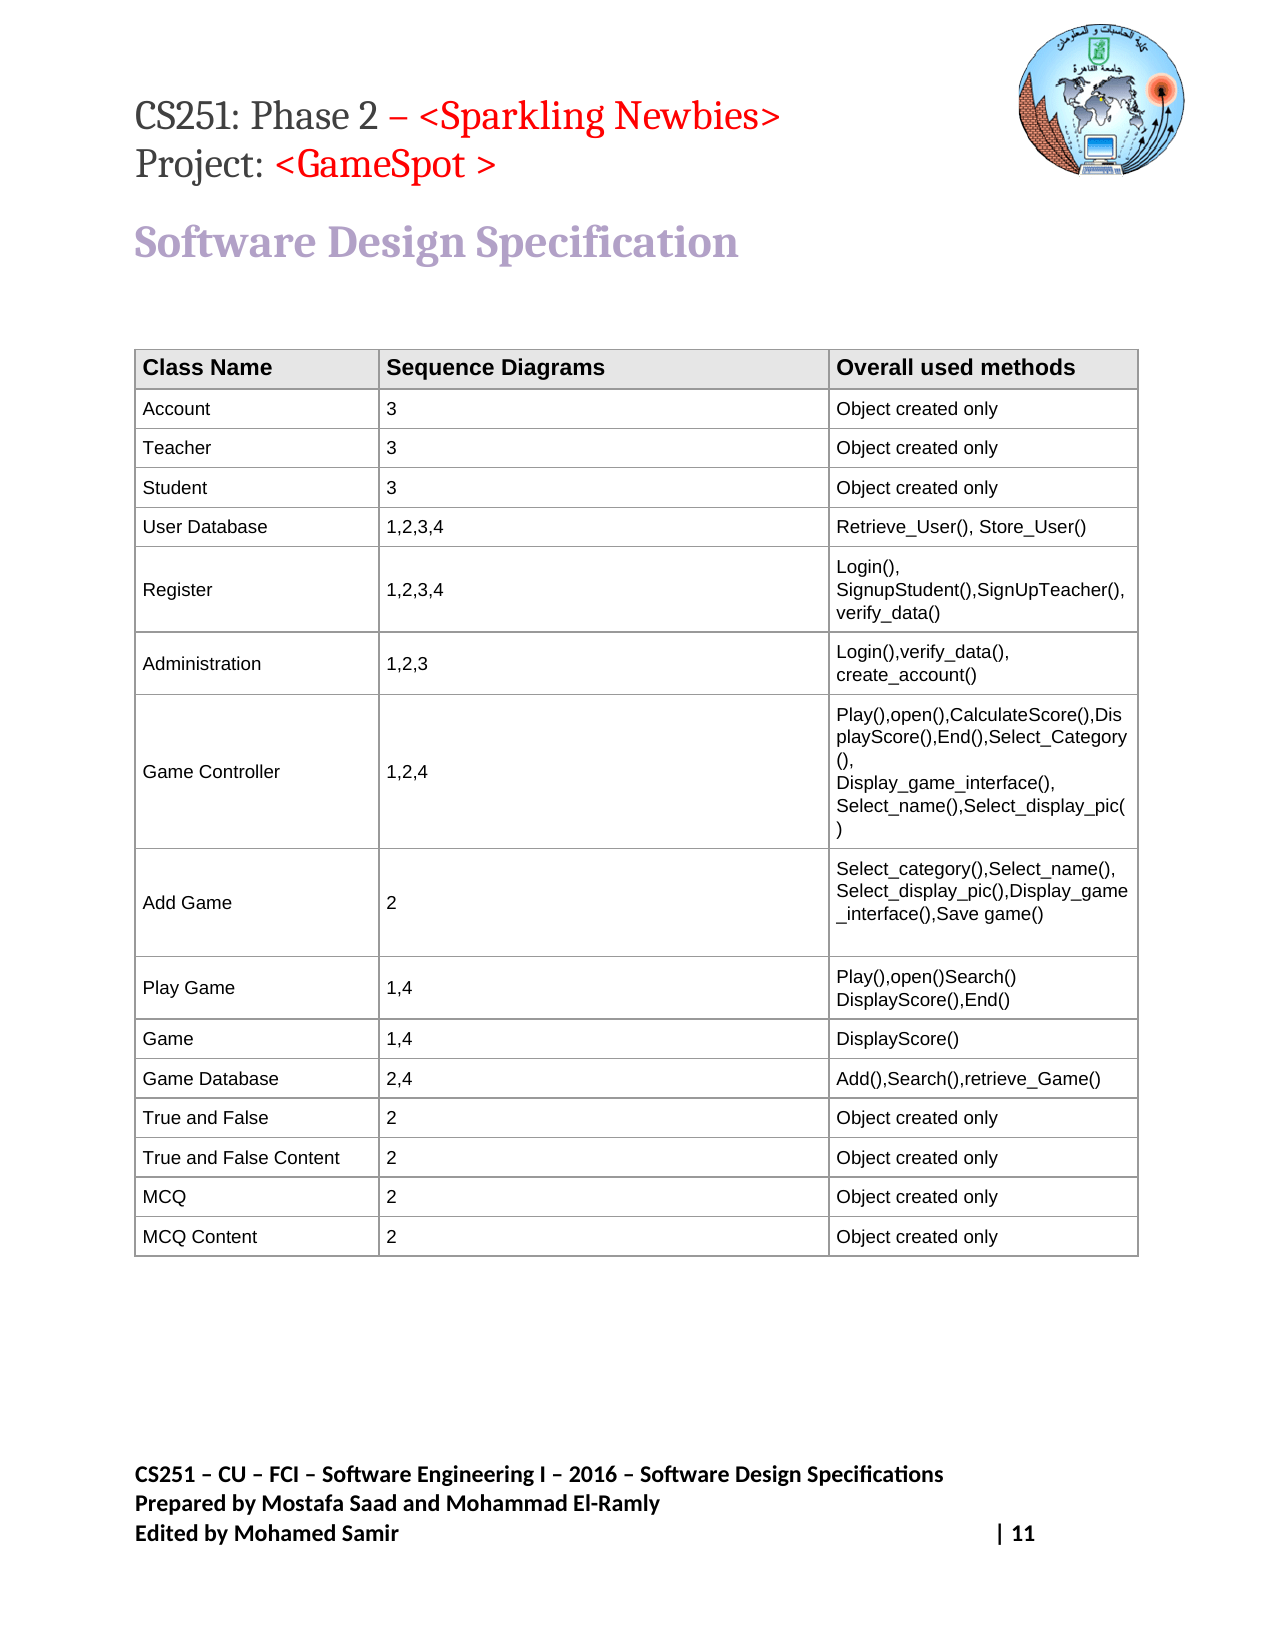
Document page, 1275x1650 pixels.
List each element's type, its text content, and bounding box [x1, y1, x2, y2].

table_cell Student [136, 468, 378, 506]
table_cell Select_category(),Select_name(), Select_display_pic(),Display_game_interface(),Save game() [830, 849, 1137, 956]
table_header Overall used methods [830, 350, 1137, 388]
table_cell User Database [136, 508, 378, 546]
table_cell Account [136, 390, 378, 427]
table_cell 1,2,3 [380, 633, 828, 693]
table_cell Register [136, 547, 378, 631]
table_header Sequence Diagrams [380, 350, 828, 388]
table_header Class Name [136, 350, 378, 388]
table_cell Play Game [136, 957, 378, 1018]
table_cell Administration [136, 633, 378, 693]
table_cell Game [136, 1020, 378, 1058]
table_cell Login(),verify_data(), create_account() [830, 633, 1137, 693]
table_cell Add Game [136, 849, 378, 956]
table_cell Object created only [830, 1217, 1137, 1255]
table_cell Object created only [830, 1099, 1137, 1137]
table_cell Teacher [136, 429, 378, 467]
table_cell 2 [380, 1217, 828, 1255]
table_cell Add(),Search(),retrieve_Game() [830, 1059, 1137, 1097]
table_cell True and False Content [136, 1138, 378, 1176]
table_cell 3 [380, 390, 828, 427]
table_cell 1,2,3,4 [380, 547, 828, 631]
table_cell True and False [136, 1099, 378, 1137]
table_cell 1,4 [380, 1020, 828, 1058]
table_cell Object created only [830, 1178, 1137, 1216]
table_cell MCQ [136, 1178, 378, 1216]
table_cell DisplayScore() [830, 1020, 1137, 1058]
table_cell Object created only [830, 429, 1137, 467]
table_cell Login(), SignupStudent(),SignUpTeacher(),verify_data() [830, 547, 1137, 631]
table_cell Object created only [830, 468, 1137, 506]
table_cell 1,2,3,4 [380, 508, 828, 546]
table_cell Object created only [830, 1138, 1137, 1176]
table_cell 3 [380, 468, 828, 506]
table_cell 2 [380, 1099, 828, 1137]
table_cell 2 [380, 1138, 828, 1176]
table_cell Retrieve_User(), Store_User() [830, 508, 1137, 546]
table_cell MCQ Content [136, 1217, 378, 1255]
table_cell 1,4 [380, 957, 828, 1018]
table_cell 2 [380, 849, 828, 956]
table_cell Game Database [136, 1059, 378, 1097]
table_cell Play(),open(),CalculateScore(),DisplayScore(),End(),Select_Category(), Display_game_interface(), Select_name(),Select_display_pic() [830, 695, 1137, 848]
table_cell Play(),open()Search() DisplayScore(),End() [830, 957, 1137, 1018]
table_cell 3 [380, 429, 828, 467]
table_cell 1,2,4 [380, 695, 828, 848]
table_cell Object created only [830, 390, 1137, 427]
table_cell 2 [380, 1178, 828, 1216]
table_cell Game Controller [136, 695, 378, 848]
picture [1018, 24, 1186, 180]
table_cell 2,4 [380, 1059, 828, 1097]
